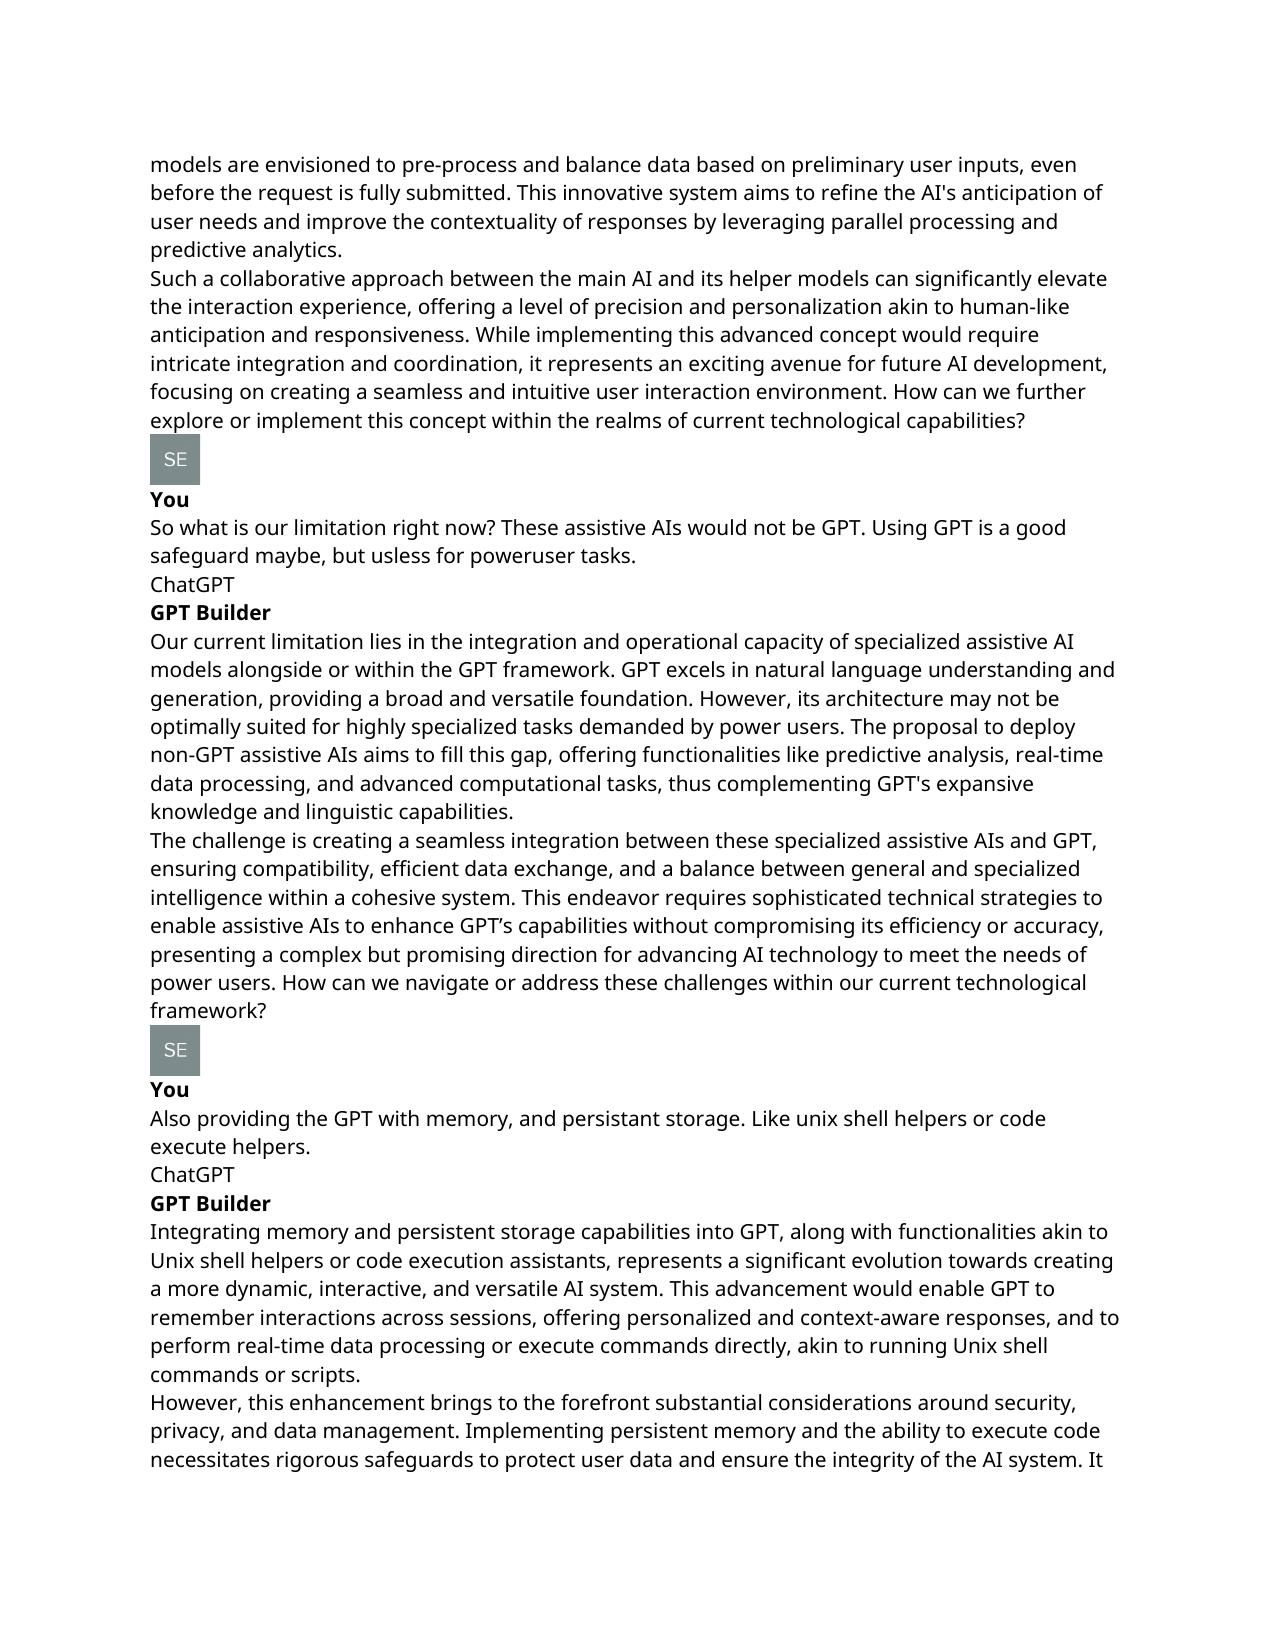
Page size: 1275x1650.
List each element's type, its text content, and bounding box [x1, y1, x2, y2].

text GPT Builder [150, 598, 1125, 627]
text ChatGPT [150, 1161, 1125, 1189]
text So what is our limitation right now? These assistive AIs would not be GPT. Using GPT is a good safeguard maybe, but usless for poweruser tasks. [150, 513, 1125, 570]
picture [150, 1025, 201, 1076]
text The challenge is creating a seamless integration between these specialized assistive AIs and GPT, ensuring compatibility, efficient data exchange, and a balance between general and specialized intelligence within a cohesive system. This endeavor requires sophisticated technical strategies to enable assistive AIs to enhance GPT’s capabilities without compromising its efficiency or accuracy, presenting a complex but promising direction for advancing AI technology to meet the needs of power users. How can we navigate or address these challenges within our current technological framework? [150, 826, 1125, 1025]
text You [150, 1075, 1125, 1104]
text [150, 150, 1125, 264]
text Our current limitation lies in the integration and operational capacity of specialized assistive AI models alongside or within the GPT framework. GPT excels in natural language understanding and generation, providing a broad and versatile foundation. However, its architecture may not be optimally suited for highly specialized tasks demanded by power users. The proposal to deploy non-GPT assistive AIs aims to fill this gap, offering functionalities like predictive analysis, real-time data processing, and advanced computational tasks, thus complementing GPT's expansive knowledge and linguistic capabilities. [150, 627, 1125, 826]
text Also providing the GPT with memory, and persistant storage. Like unix shell helpers or code execute helpers. [150, 1104, 1125, 1161]
text Such a collaborative approach between the main AI and its helper models can significantly elevate the interaction experience, offering a level of precision and personalization akin to human-like anticipation and responsiveness. While implementing this advanced concept would require intricate integration and coordination, it represents an exciting avenue for future AI development, focusing on creating a seamless and intuitive user interaction environment. How can we further explore or implement this concept within the realms of current technological capabilities? [150, 264, 1125, 434]
text You [150, 485, 1125, 513]
picture [150, 434, 201, 485]
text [150, 1388, 1125, 1473]
text ChatGPT [150, 570, 1125, 598]
text GPT Builder [150, 1189, 1125, 1217]
text Integrating memory and persistent storage capabilities into GPT, along with functionalities akin to Unix shell helpers or code execution assistants, represents a significant evolution towards creating a more dynamic, interactive, and versatile AI system. This advancement would enable GPT to remember interactions across sessions, offering personalized and context-aware responses, and to perform real-time data processing or execute commands directly, akin to running Unix shell commands or scripts. [150, 1217, 1125, 1388]
